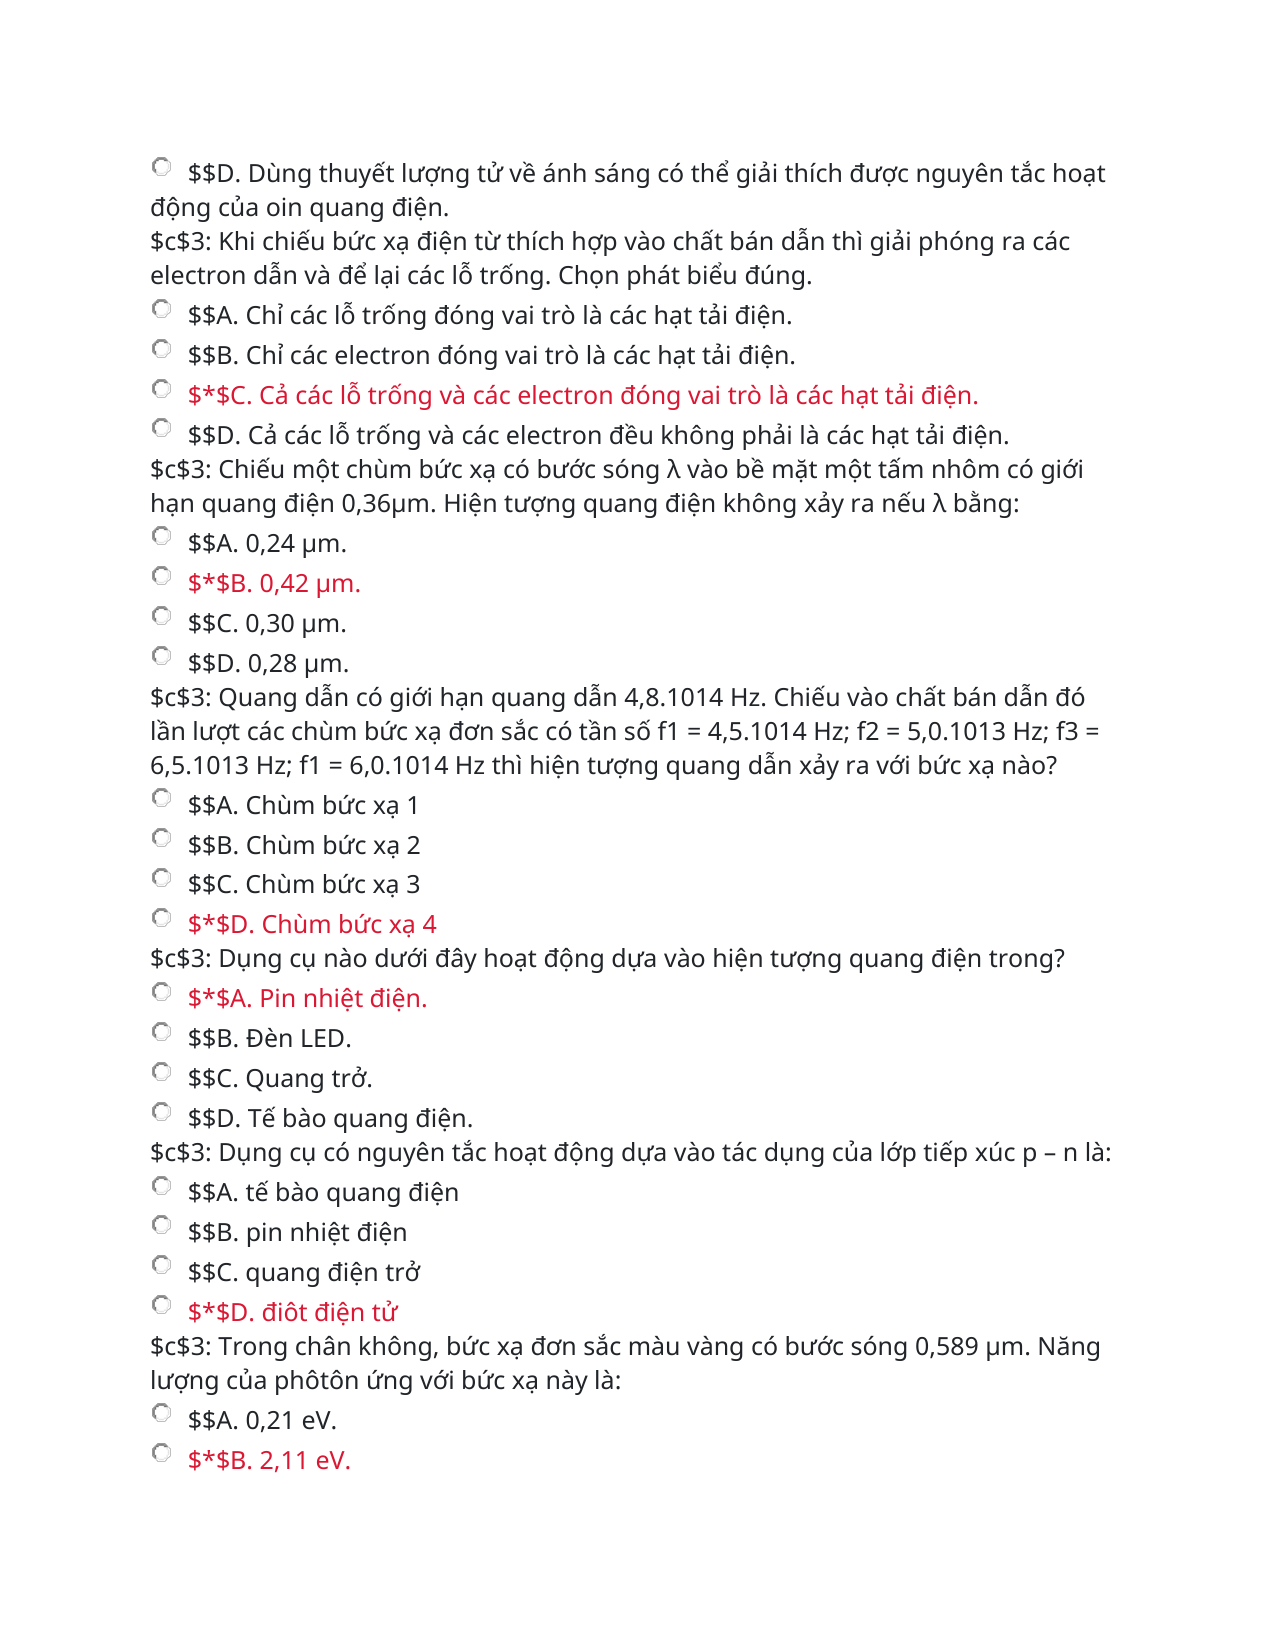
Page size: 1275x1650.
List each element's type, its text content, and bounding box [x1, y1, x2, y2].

text $*$D. điôt điện tử [150, 1288, 1125, 1328]
text $$A. Chùm bức xạ 1 [150, 782, 1125, 821]
text $$A. 0,24 µm. [150, 520, 1125, 560]
text $$D. 0,28 µm. [150, 639, 1125, 679]
text $$C. quang điện trở [150, 1249, 1125, 1288]
text $$C. 0,30 µm. [150, 599, 1125, 639]
text $c$3: Trong chân không, bức xạ đơn sắc màu vàng có bước sóng 0,589 µm. Năng lượng của phôtôn ứng với bức xạ này là: [150, 1328, 1125, 1397]
text $c$3: Dụng cụ nào dưới đây hoạt động dựa vào hiện tượng quang điện trong? [150, 941, 1125, 975]
text $$B. Chùm bức xạ 2 [150, 821, 1125, 861]
text $*$A. Pin nhiệt điện. [150, 975, 1125, 1015]
text $c$3: Dụng cụ có nguyên tắc hoạt động dựa vào tác dụng của lớp tiếp xúc p – n là: [150, 1135, 1125, 1169]
text $*$B. 2,11 eV. [150, 1436, 1125, 1476]
text $$A. Chỉ các lỗ trống đóng vai trò là các hạt tải điện. [150, 292, 1125, 332]
text $$A. tế bào quang điện [150, 1169, 1125, 1209]
text $c$3: Quang dẫn có giới hạn quang dẫn 4,8.1014 Hz. Chiếu vào chất bán dẫn đó lần lượt các chùm bức xạ đơn sắc có tần số f1 = 4,5.1014 Hz; f2 = 5,0.1013 Hz; f3 = 6,5.1013 Hz; f1 = 6,0.1014 Hz thì hiện tượng quang dẫn xảy ra với bức xạ nào? [150, 679, 1125, 782]
text $*$D. Chùm bức xạ 4 [150, 901, 1125, 941]
text $$B. Đèn LED. [150, 1015, 1125, 1055]
text $$C. Quang trở. [150, 1055, 1125, 1095]
text $$C. Chùm bức xạ 3 [150, 861, 1125, 901]
text $*$C. Cả các lỗ trống và các electron đóng vai trò là các hạt tải điện. [150, 372, 1125, 412]
text $c$3: Khi chiếu bức xạ điện từ thích hợp vào chất bán dẫn thì giải phóng ra các electron dẫn và để lại các lỗ trống. Chọn phát biểu đúng. [150, 224, 1125, 292]
text $*$B. 0,42 µm. [150, 560, 1125, 599]
text $$D. Tế bào quang điện. [150, 1095, 1125, 1135]
text $$A. 0,21 eV. [150, 1397, 1125, 1436]
text $$B. pin nhiệt điện [150, 1209, 1125, 1249]
text $c$3: Chiếu một chùm bức xạ có bước sóng λ vào bề mặt một tấm nhôm có giới hạn quang điện 0,36µm. Hiện tượng quang điện không xảy ra nếu λ bằng: [150, 452, 1125, 520]
text $$D. Cả các lỗ trống và các electron đều không phải là các hạt tải điện. [150, 412, 1125, 452]
text $$B. Chỉ các electron đóng vai trò là các hạt tải điện. [150, 332, 1125, 372]
text $$D. Dùng thuyết lượng tử về ánh sáng có thể giải thích được nguyên tắc hoạt động của oin quang điện. [150, 150, 1125, 224]
